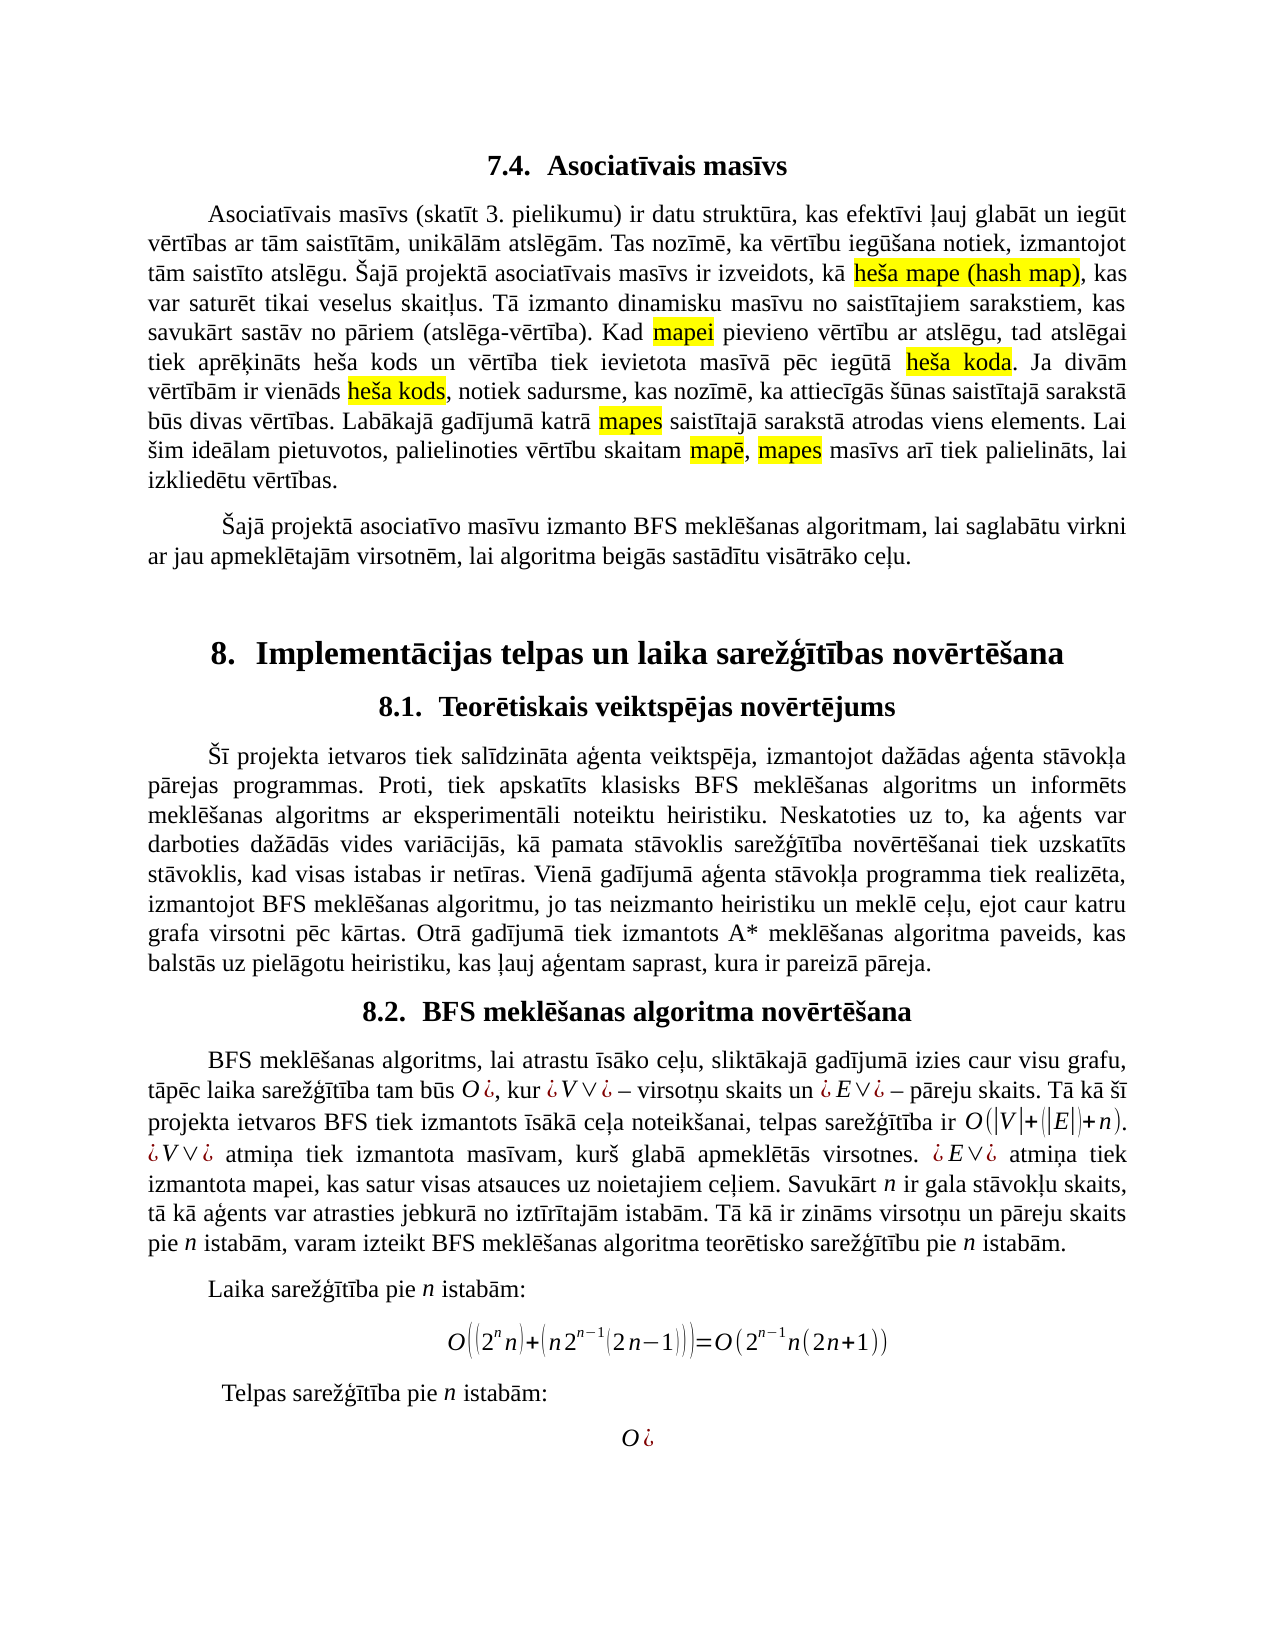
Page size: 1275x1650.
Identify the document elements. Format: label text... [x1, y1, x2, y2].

text Laika sarežģītība pie istabām: [148, 1274, 1127, 1303]
text Asociatīvais masīvs (skatīt 3. pielikumu) ir datu struktūra, kas efektīvi ļauj glabāt un iegūt vērtības ar tām saistītām, unikālām atslēgām. Tas nozīmē, ka vērtību iegūšana notiek, izmantojot tām saistīto atslēgu. Šajā projektā asociatīvais masīvs ir izveidots, kā heša mape (hash map), kas var saturēt tikai veselus skaitļus. Tā izmanto dinamisku masīvu no saistītajiem sarakstiem, kas savukārt sastāv no pāriem (atslēga-vērtība). Kad mapei pievieno vērtību ar atslēgu, tad atslēgai tiek aprēķināts heša kods un vērtība tiek ievietota masīvā pēc iegūtā heša koda. Ja divām vērtībām ir vienāds heša kods, notiek sadursme, kas nozīmē, ka attiecīgās šūnas saistītajā sarakstā būs divas vērtības. Labākajā gadījumā katrā mapes saistītajā sarakstā atrodas viens elements. Lai šim ideālam pietuvotos, palielinoties vērtību skaitam mapē, mapes masīvs arī tiek palielināts, lai izkliedētu vērtības. [148, 199, 1127, 494]
subtitle Asociatīvais masīvs [147, 148, 1127, 181]
text Šajā projektā asociatīvo masīvu izmanto BFS meklēšanas algoritmam, lai saglabātu virkni ar jau apmeklētajām virsotnēm, lai algoritma beigās sastādītu visātrāko ceļu. [148, 511, 1127, 570]
text Šī projekta ietvaros tiek salīdzināta aģenta veiktspēja, izmantojot dažādas aģenta stāvokļa pārejas programmas. Proti, tiek apskatīts klasisks BFS meklēšanas algoritms un informēts meklēšanas algoritms ar eksperimentāli noteiktu heiristiku. Neskatoties uz to, ka aģents var darboties dažādās vides variācijās, kā pamata stāvoklis sarežģītība novērtēšanai tiek uzskatīts stāvoklis, kad visas istabas ir netīras. Vienā gadījumā aģenta stāvokļa programma tiek realizēta, izmantojot BFS meklēšanas algoritmu, jo tas neizmanto heiristiku un meklē ceļu, ejot caur katru grafa virsotni pēc kārtas. Otrā gadījumā tiek izmantots A* meklēšanas algoritma paveids, kas balstās uz pielāgotu heiristiku, kas ļauj aģentam saprast, kura ir pareizā pāreja. [148, 741, 1127, 977]
subtitle Implementācijas telpas un laika sarežģītības novērtēšana [148, 633, 1127, 672]
subtitle Teorētiskais veiktspējas novērtējums [147, 689, 1127, 723]
subtitle BFS meklēšanas algoritma novērtēšana [147, 994, 1127, 1028]
text Telpas sarežģītība pie istabām: [148, 1378, 1127, 1407]
text BFS meklēšanas algoritms, lai atrastu īsāko ceļu, sliktākajā gadījumā izies caur visu grafu, tāpēc laika sarežģītība tam būs , kur – virsotņu skaits un – pāreju skaits. Tā kā šī projekta ietvaros BFS tiek izmantots īsākā ceļa noteikšanai, telpas sarežģītība ir . atmiņa tiek izmantota masīvam, kurš glabā apmeklētās virsotnes. atmiņa tiek izmantota mapei, kas satur visas atsauces uz noietajiem ceļiem. Savukārt ir gala stāvokļu skaits, tā kā aģents var atrasties jebkurā no iztīrītajām istabām. Tā kā ir zināms virsotņu un pāreju skaits pie istabām, varam izteikt BFS meklēšanas algoritma teorētisko sarežģītību pie istabām. [148, 1045, 1127, 1257]
